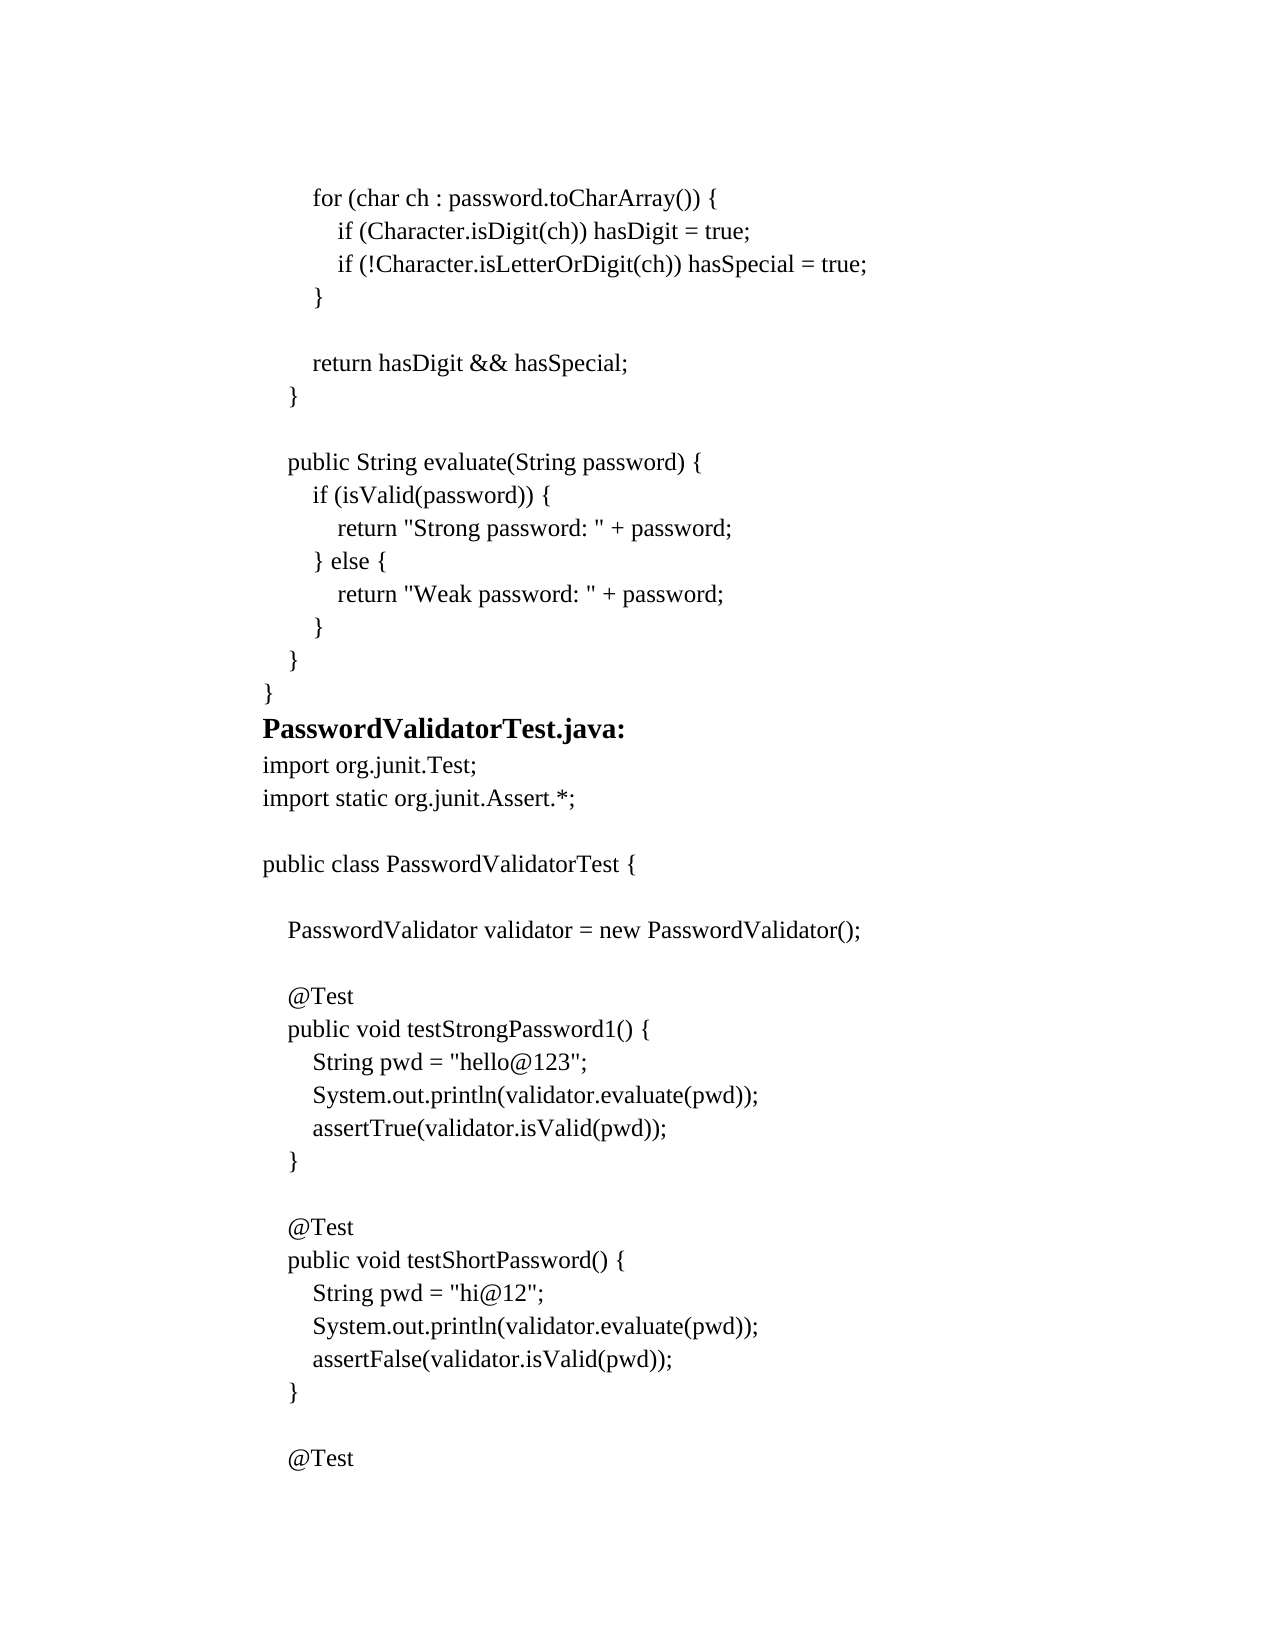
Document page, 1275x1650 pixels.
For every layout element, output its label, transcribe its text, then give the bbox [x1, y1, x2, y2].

text public void testStrongPassword1() { [187, 1014, 1087, 1043]
text import static org.junit.Assert.*; [187, 783, 1087, 812]
text public String evaluate(String password) { [187, 447, 1087, 476]
text if (!Character.isLetterOrDigit(ch)) hasSpecial = true; [187, 249, 1087, 278]
text if (Character.isDigit(ch)) hasDigit = true; [187, 216, 1087, 245]
text @Test [187, 981, 1087, 1010]
text return hasDigit && hasSpecial; [187, 348, 1087, 377]
text String pwd = "hi@12"; [187, 1278, 1087, 1307]
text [187, 1311, 1087, 1340]
text String pwd = "hello@123"; [187, 1047, 1087, 1076]
text @Test [187, 1443, 1087, 1472]
text assertTrue(validator.isValid(pwd)); [187, 1113, 1087, 1142]
text } [187, 282, 1087, 311]
text } [187, 678, 1087, 707]
text } [187, 1146, 1087, 1175]
text for (char ch : password.toCharArray()) { [187, 183, 1087, 212]
text public void testShortPassword() { [187, 1245, 1087, 1274]
text } else { [187, 546, 1087, 575]
text return "Strong password: " + password; [187, 513, 1087, 542]
text assertFalse(validator.isValid(pwd)); [187, 1344, 1087, 1373]
text import org.junit.Test; [187, 750, 1087, 779]
text } [187, 1377, 1087, 1406]
text } [187, 612, 1087, 641]
text System.out.println(validator.evaluate(pwd)); [187, 1080, 1087, 1109]
text PasswordValidatorTest.java: [187, 711, 1087, 745]
text @Test [187, 1212, 1087, 1241]
text } [187, 381, 1087, 410]
text if (isValid(password)) { [187, 480, 1087, 509]
text return "Weak password: " + password; [187, 579, 1087, 608]
text } [187, 645, 1087, 674]
text PasswordValidator validator = new PasswordValidator(); [187, 915, 1087, 944]
text public class PasswordValidatorTest { [187, 849, 1087, 878]
